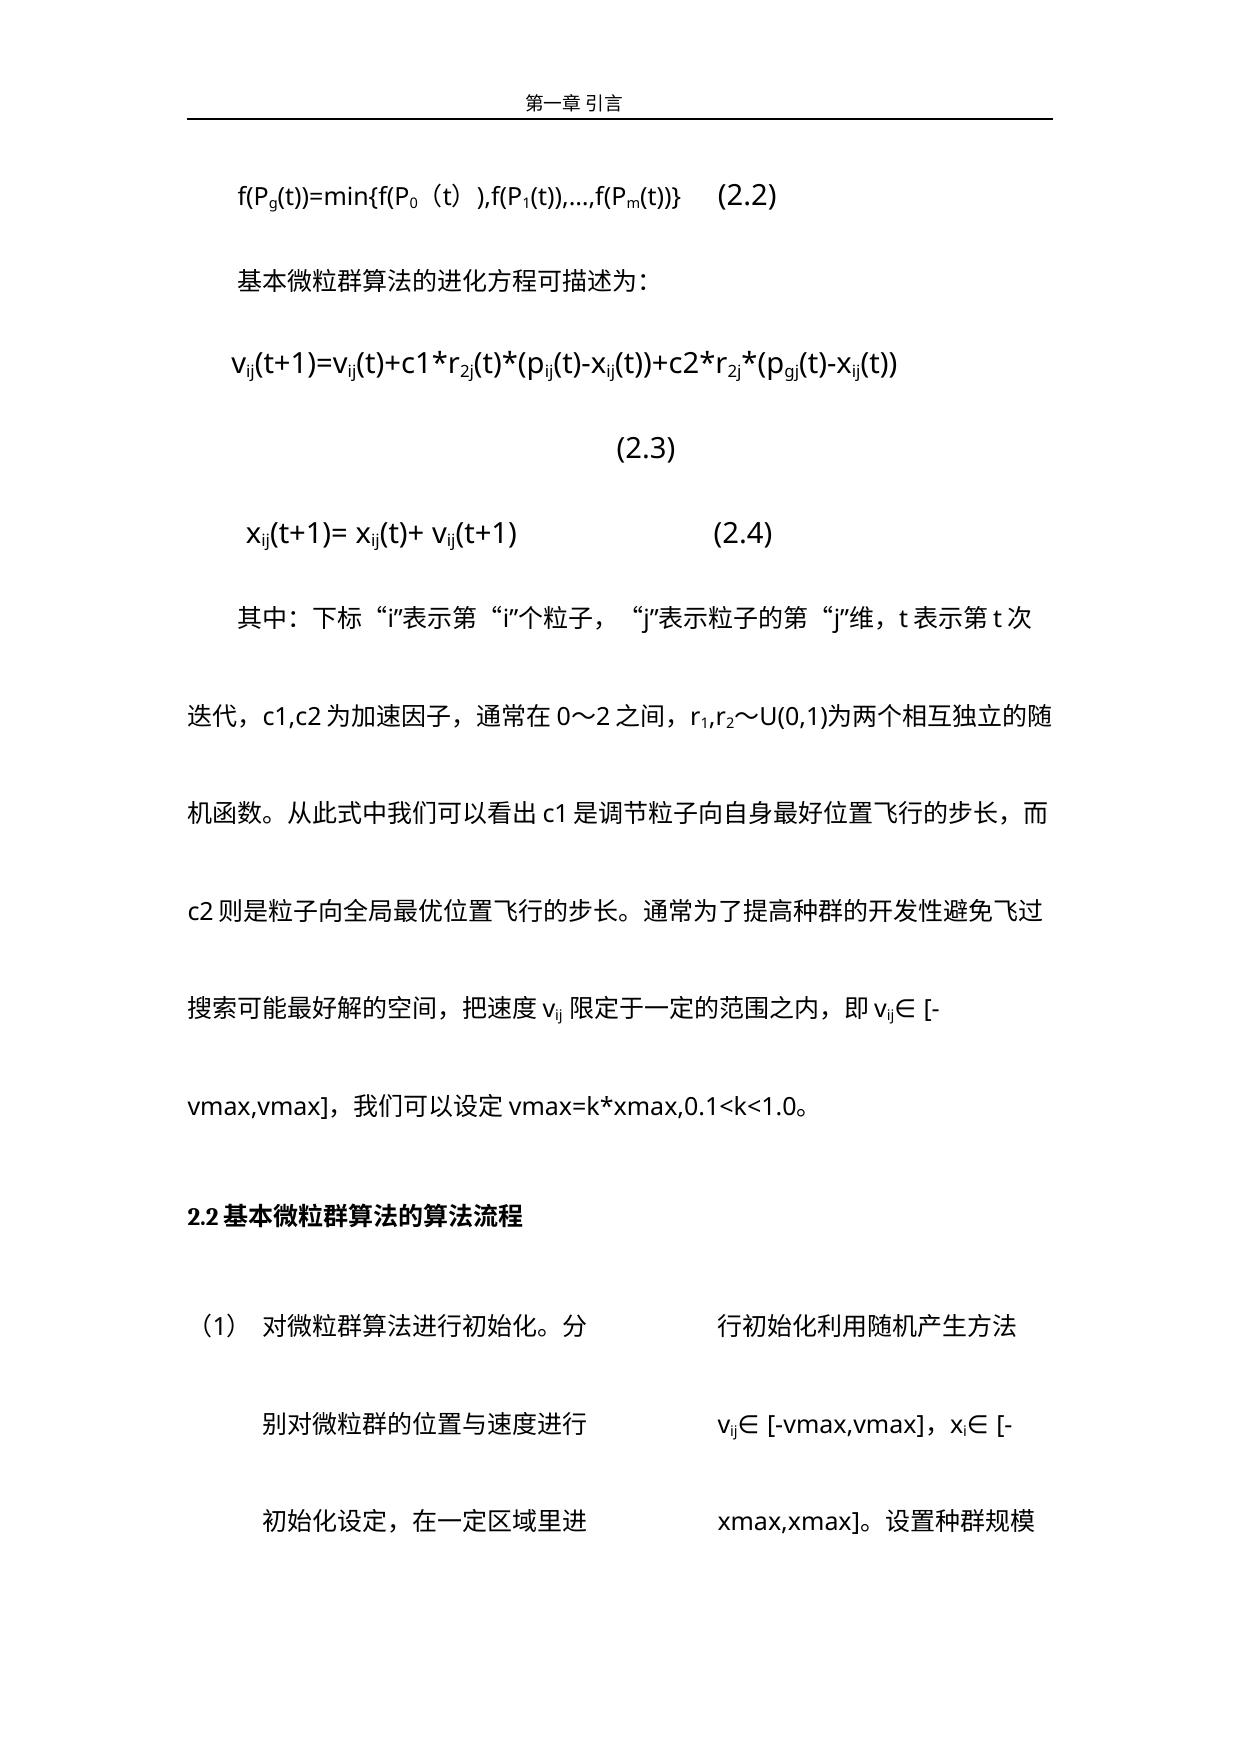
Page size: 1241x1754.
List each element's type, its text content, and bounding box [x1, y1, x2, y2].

text 基本微粒群算法的进化方程可描述为： [187, 247, 1053, 312]
subtitle 2.2 基本微粒群算法的算法流程 [187, 1182, 1053, 1247]
list 对微粒群算法进行初始化。分别对微粒群的位置与速度进行初始化设定，在一定区域里进行初始化利用随机产生方法vij∈ [-vmax,vmax]，xi∈ [-xmax,xmax]。设置种群规模N,每一粒子的维数Dim,最大迭代次数Tmax. [642, 1292, 1053, 1552]
text 其中：下标“i”表示第“i”个粒子，“j”表示粒子的第“j”维，t表示第t次迭代，c1,c2为加速因子，通常在0～2之间，r1,r2～U(0,1)为两个相互独立的随机函数。从此式中我们可以看出c1是调节粒子向自身最好位置飞行的步长，而c2则是粒子向全局最优位置飞行的步长。通常为了提高种群的开发性避免飞过搜索可能最好解的空间，把速度vij 限定于一定的范围之内，即vij∈ [-vmax,vmax]，我们可以设定vmax=k*xmax,0.1<k<1.0。 [187, 584, 1053, 1137]
text (2.3) [187, 415, 1053, 480]
text xij(t+1)= xij(t)+ vij(t+1) (2.4) [187, 499, 1053, 564]
text vij(t+1)=vij(t)+c1*r2j(t)*(pij(t)-xij(t))+c2*r2j*(pgj(t)-xij(t)) [187, 330, 1053, 395]
text f(Pg(t))=min{f(P0（t）),f(P1(t)),…,f(Pm(t))} (2.2) [187, 162, 1053, 227]
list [187, 1292, 598, 1552]
